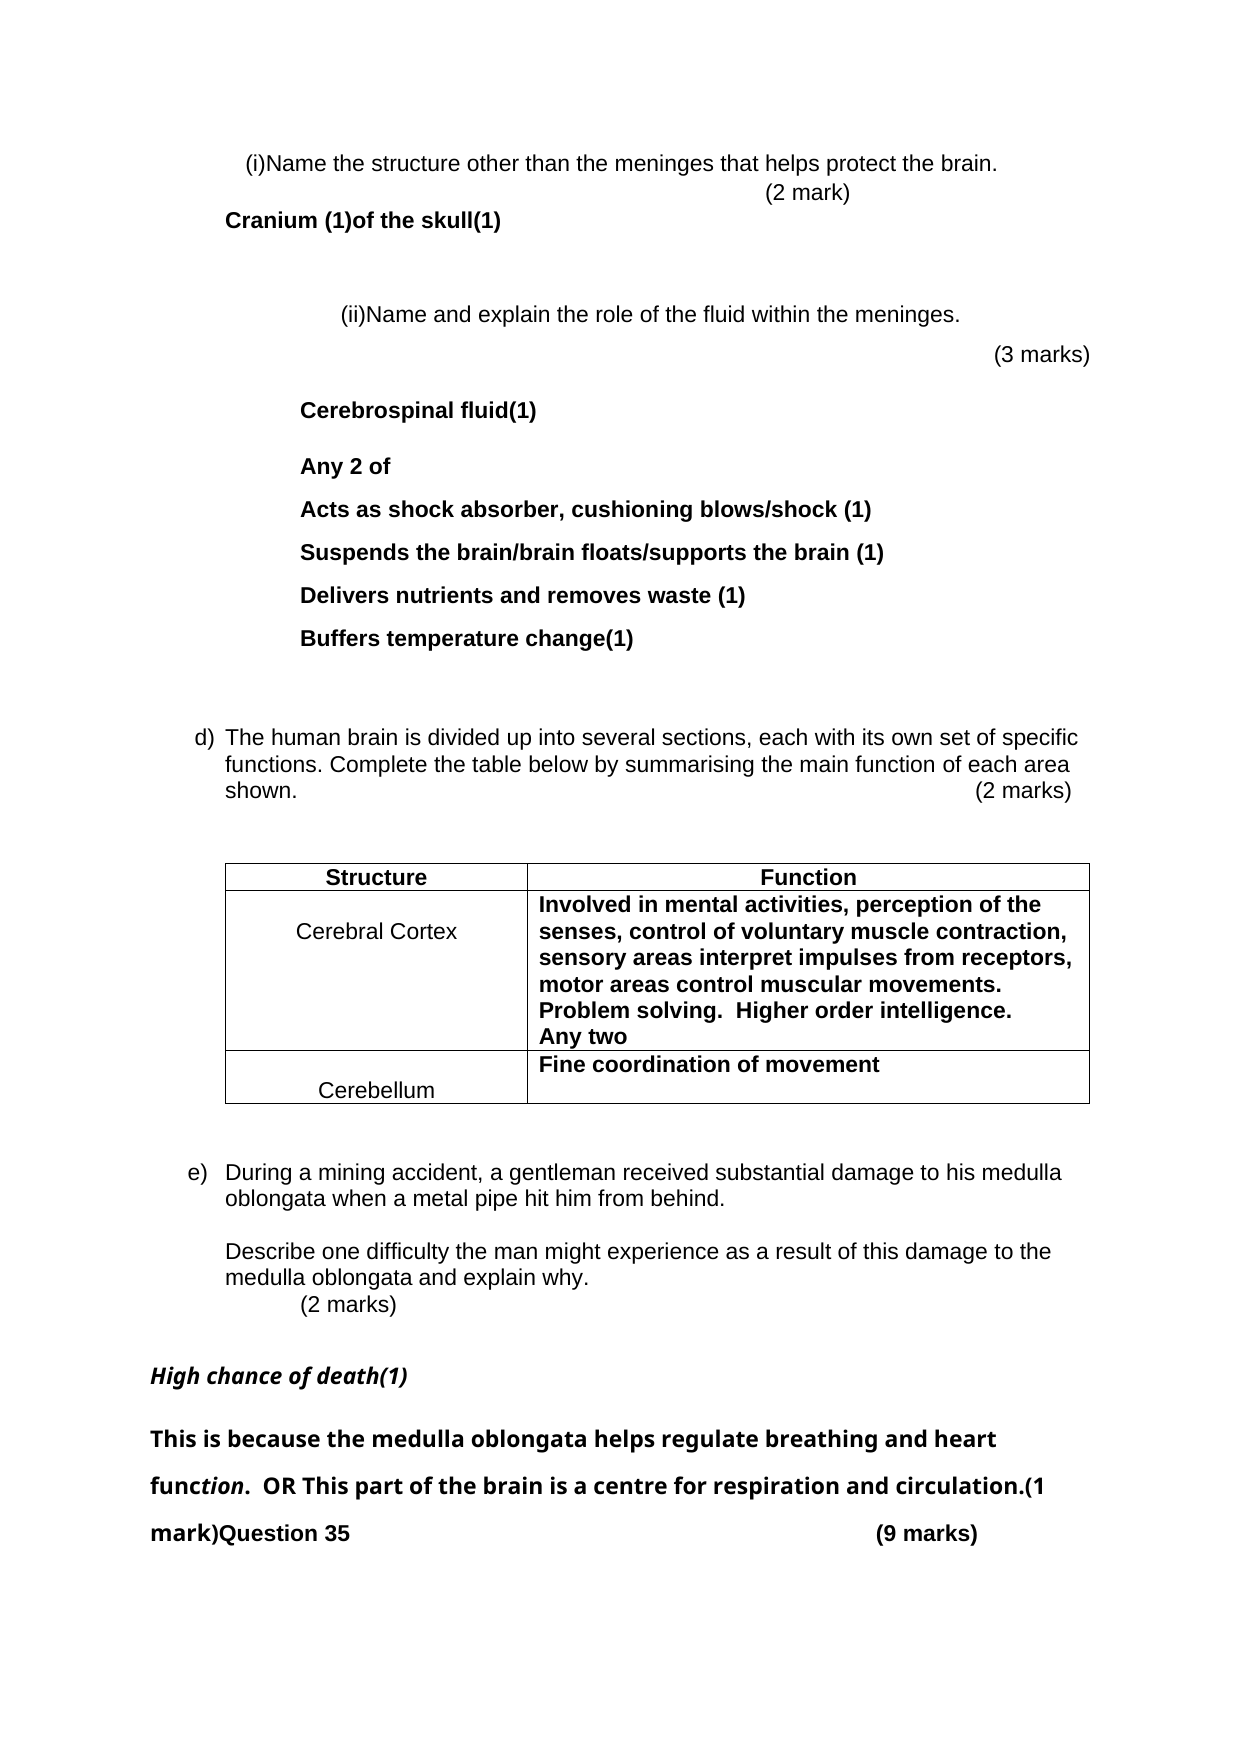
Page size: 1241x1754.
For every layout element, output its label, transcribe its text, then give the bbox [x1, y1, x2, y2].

list Cranium (1)of the skull(1) [225, 207, 1090, 233]
text d) The human brain is divided up into several sections, each with its own set of specific functions. Complete the table below by summarising the main function of each area shown. (2 marks) [194, 724, 1090, 803]
table_header Structure [226, 864, 527, 890]
table_cell Cerebellum [226, 1051, 527, 1103]
text Suspends the brain/brain floats/supports the brain (1) [300, 539, 1090, 565]
table_cell Involved in mental activities, perception of the senses, control of voluntary muscle contraction, sensory areas interpret impulses from receptors, motor areas control muscular movements. Problem solving. Higher order intelligence. Any two [528, 891, 1089, 1049]
list During a mining accident, a gentleman received substantial damage to his medulla oblongata when a metal pipe hit him from behind. [187, 1159, 1090, 1211]
text Acts as shock absorber, cushioning blows/shock (1) [300, 496, 1090, 522]
list Describe one difficulty the man might experience as a result of this damage to the medulla oblongata and explain why. (2 marks) [225, 1238, 1090, 1317]
text Any 2 of [300, 453, 1090, 479]
text (ii)Name and explain the role of the fluid within the meninges. (3 marks) [300, 301, 1090, 367]
text This is because the medulla oblongata helps regulate breathing and heart function. OR This part of the brain is a centre for respiration and circulation.(1 mark)Question 35 (9 marks) [150, 1423, 1090, 1548]
text Buffers temperature change(1) [300, 625, 1090, 651]
table_header Function [528, 864, 1089, 890]
table_cell Cerebral Cortex [226, 891, 527, 1049]
table_cell Fine coordination of movement [528, 1051, 1089, 1103]
text Delivers nutrients and removes waste (1) [300, 582, 1090, 608]
text Cerebrospinal fluid(1) [300, 397, 1090, 423]
list (i)Name the structure other than the meninges that helps protect the brain. (2 mark) [225, 150, 1090, 205]
text High chance of death(1) [150, 1360, 1090, 1391]
